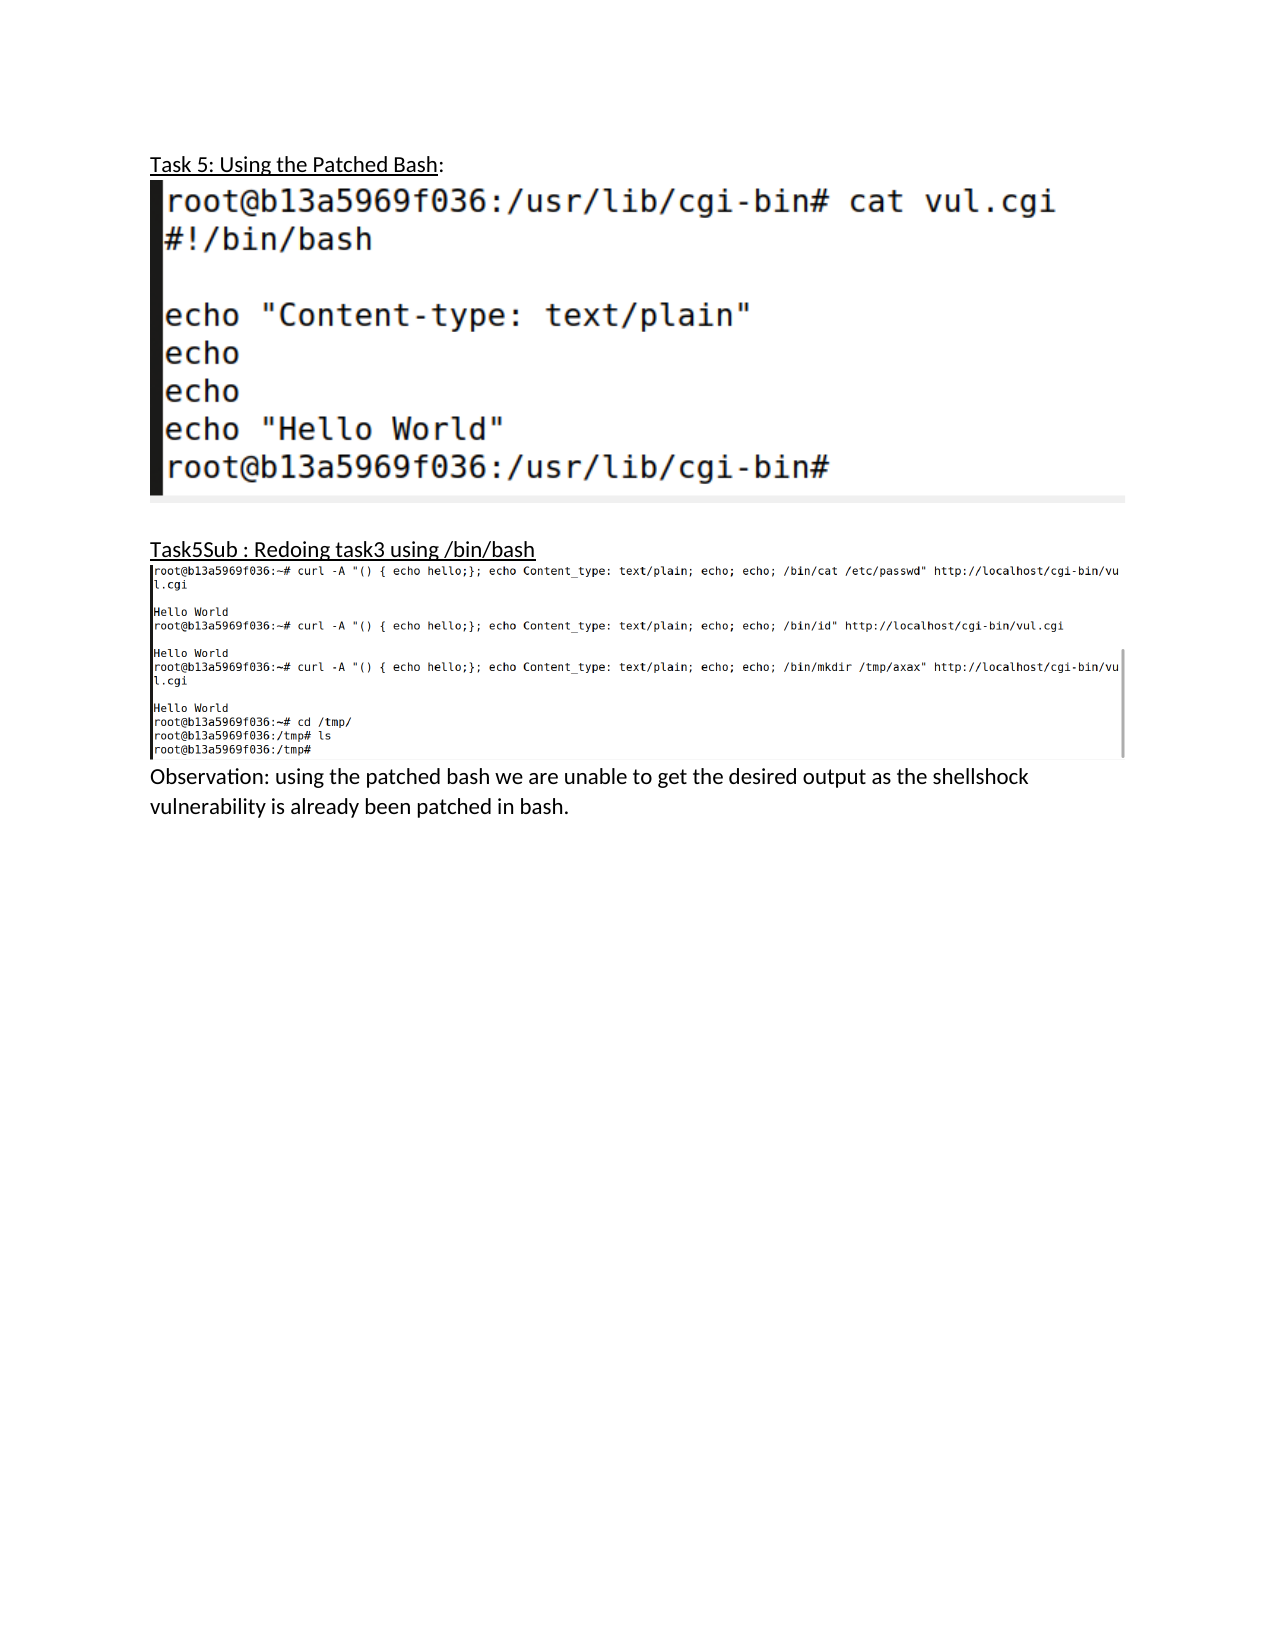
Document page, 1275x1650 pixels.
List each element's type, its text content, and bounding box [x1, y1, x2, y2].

text Observation: using the patched bash we are unable to get the desired output as the shellshock vulnerability is already been patched in bash. [150, 762, 1125, 820]
picture [150, 565, 1125, 760]
picture [150, 180, 1125, 503]
text Task5Sub : Redoing task3 using /bin/bash [150, 535, 1125, 563]
text Task 5: Using the Patched Bash: [150, 150, 1125, 178]
